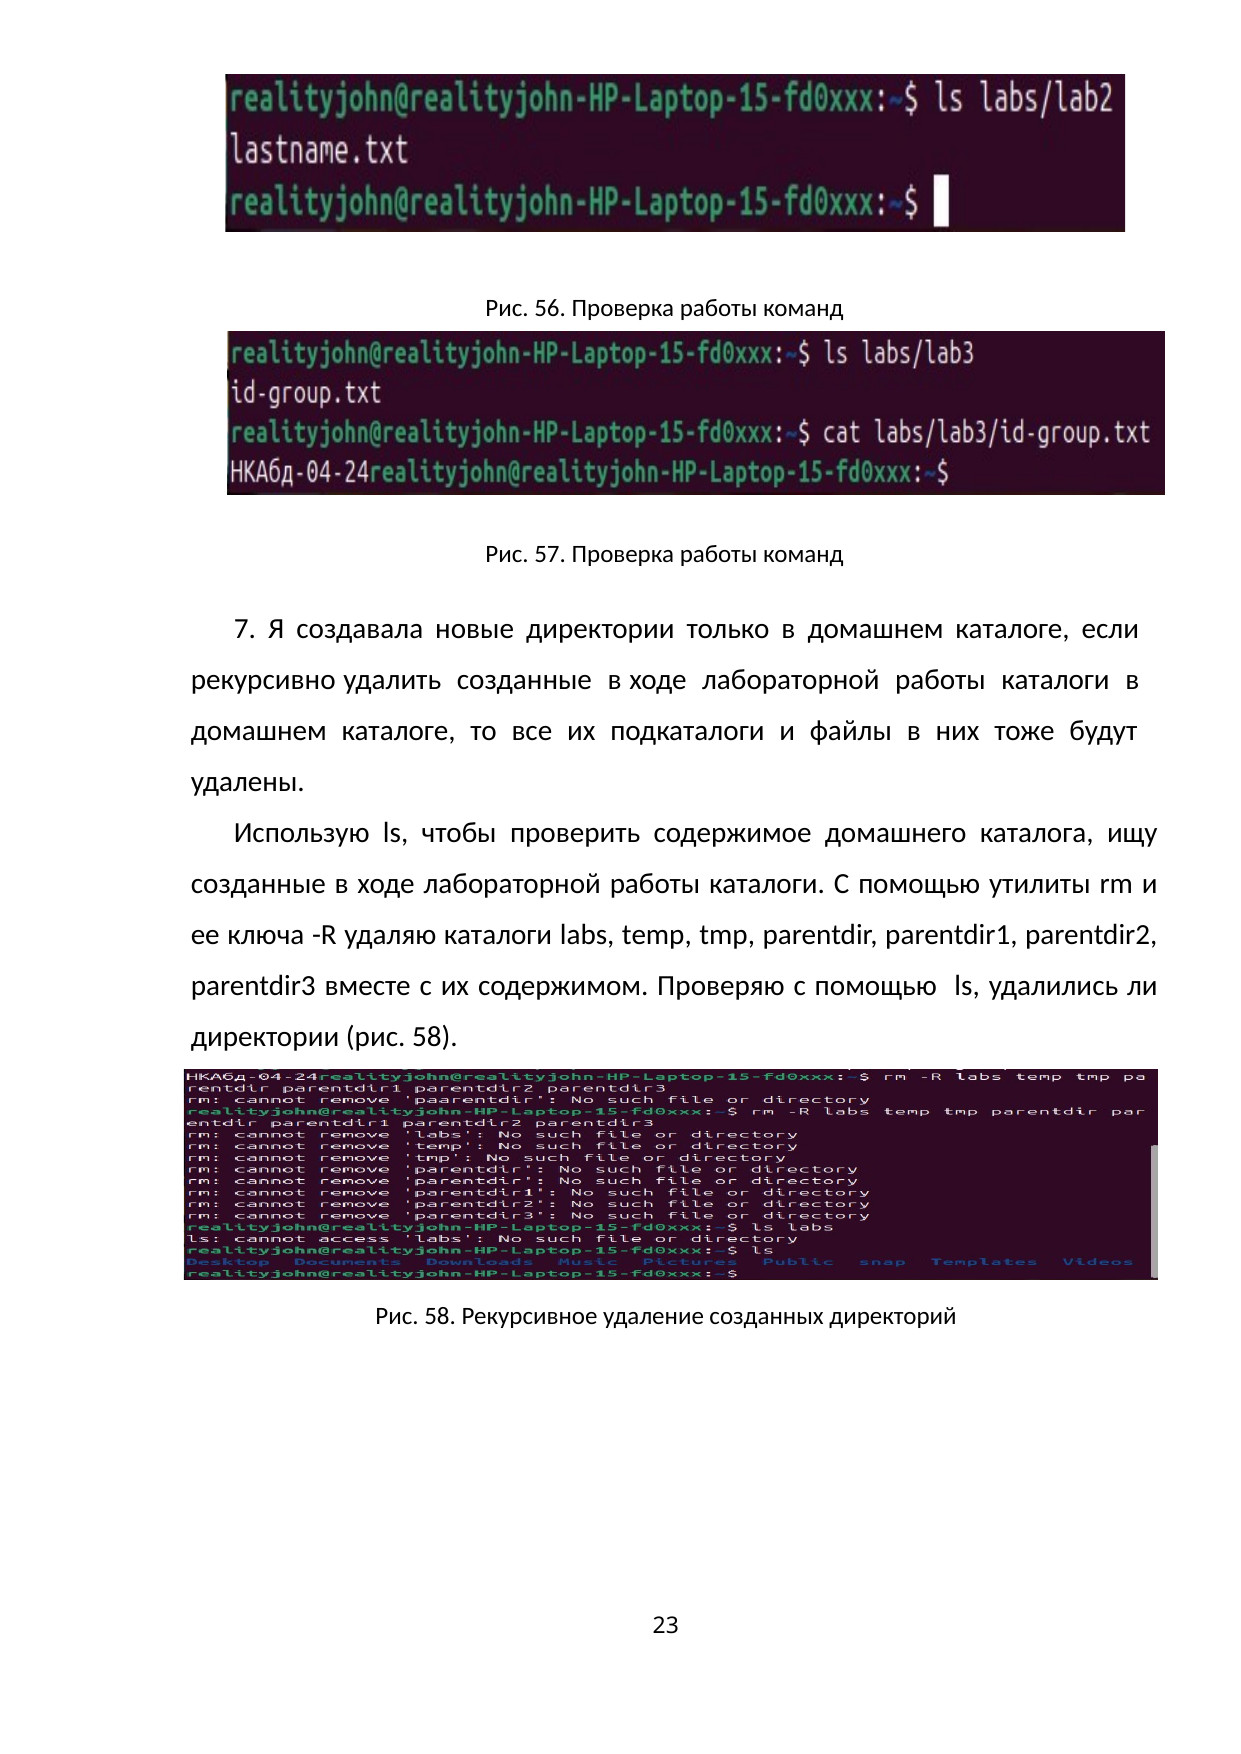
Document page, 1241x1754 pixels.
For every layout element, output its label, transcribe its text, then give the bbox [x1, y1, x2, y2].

picture [227, 331, 1165, 495]
text Рис. 58. Рекурсивное удаление созданных директорий [375, 1301, 1184, 1331]
text Использую ls, чтобы проверить содержимое домашнего каталога, ищу созданные в ходе лабораторной работы каталоги. С помощью утилиты rm и ее ключа -R удаляю каталоги labs, temp, tmp, parentdir, parentdir1, parentdir2, parentdir3 вместе с их содержимом. Проверяю с помощью ls, удалились ли директории (рис. 58). [191, 814, 1159, 1053]
picture [183, 1069, 1158, 1280]
text 7. Я создавала новые директории только в домашнем каталоге, если рекурсивно удалить созданные в ходе лабораторной работы каталоги в домашнем каталоге, то все их подкаталоги и файлы в них тоже будут удалены. [191, 610, 1140, 798]
text Рис. 57. Проверка работы команд [177, 538, 1152, 569]
text Рис. 56. Проверка работы команд [177, 292, 1152, 323]
picture [225, 74, 1125, 232]
